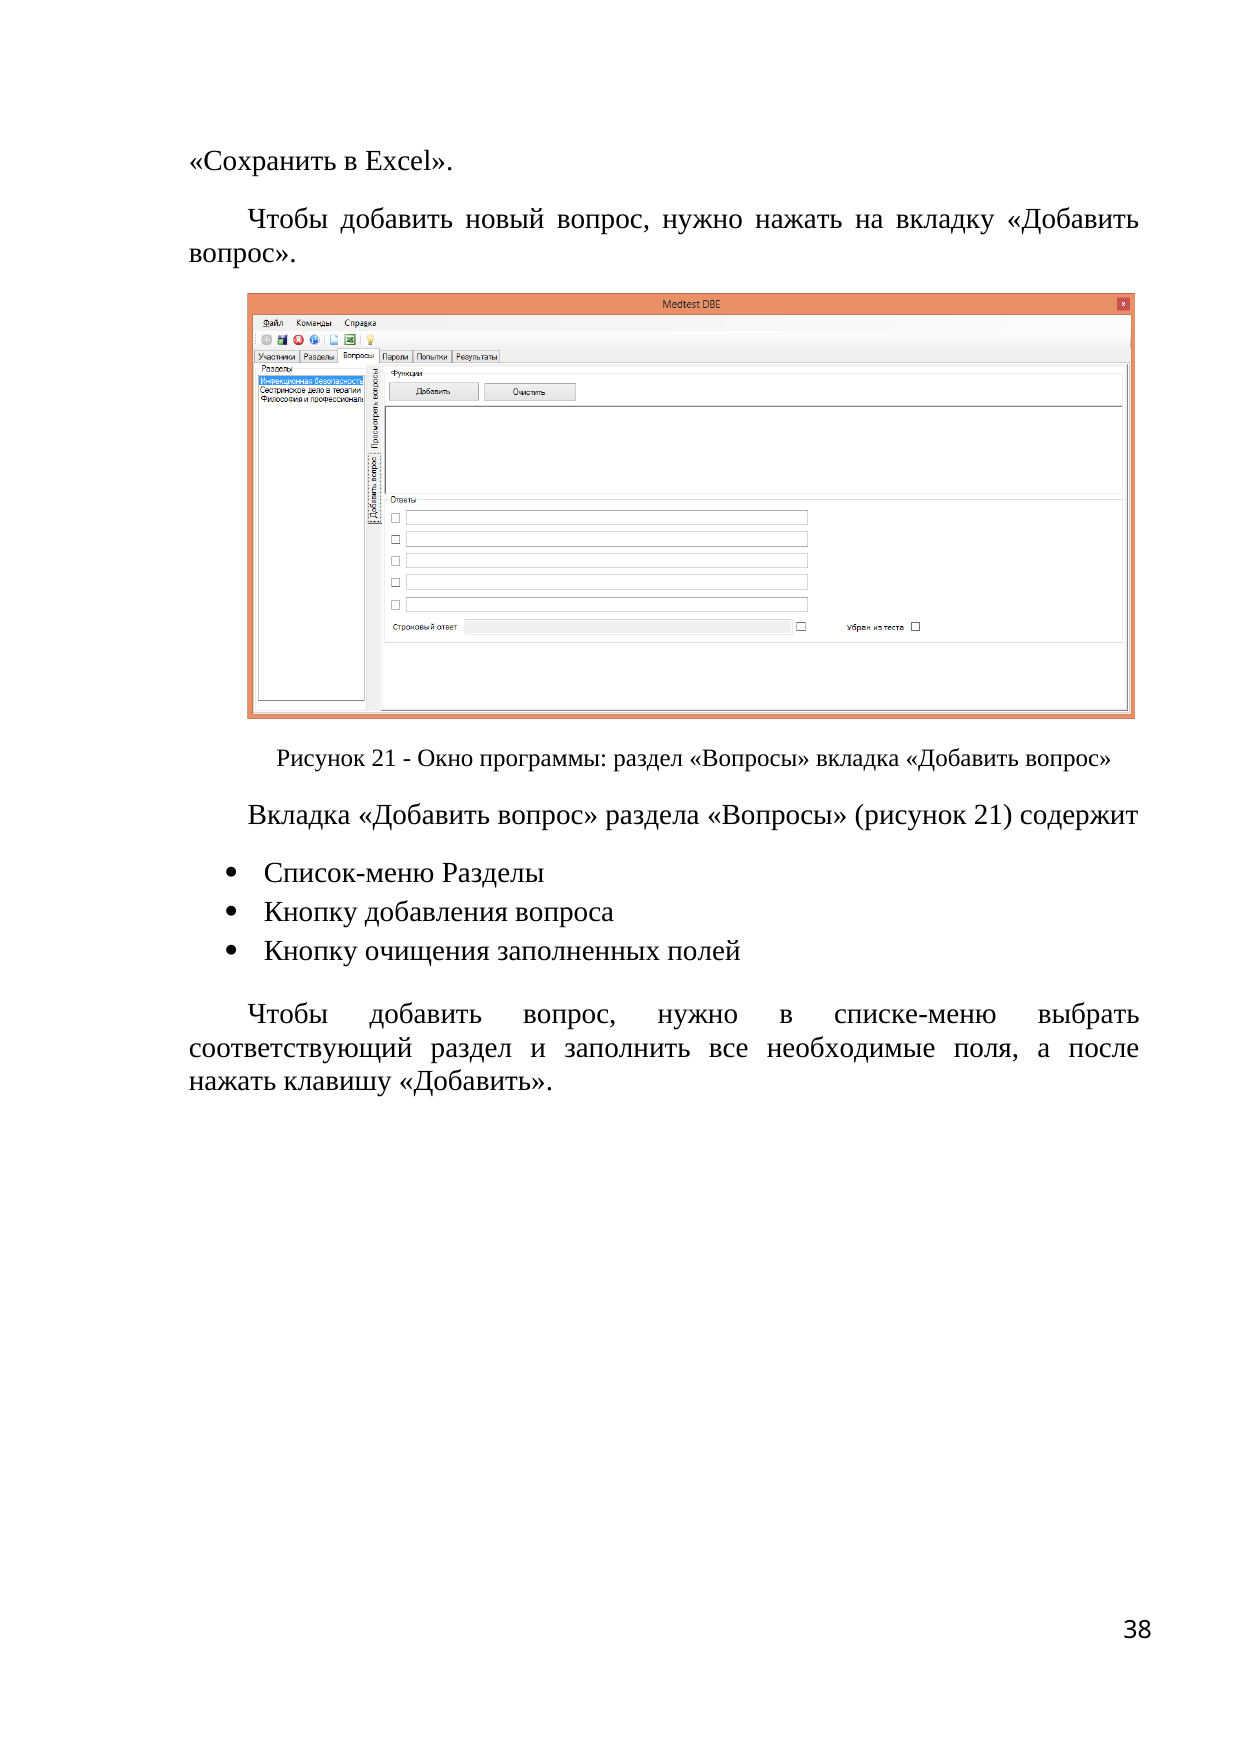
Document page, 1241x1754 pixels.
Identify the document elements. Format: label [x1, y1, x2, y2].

table_cell [177, 118, 1152, 1239]
picture [247, 293, 1135, 719]
